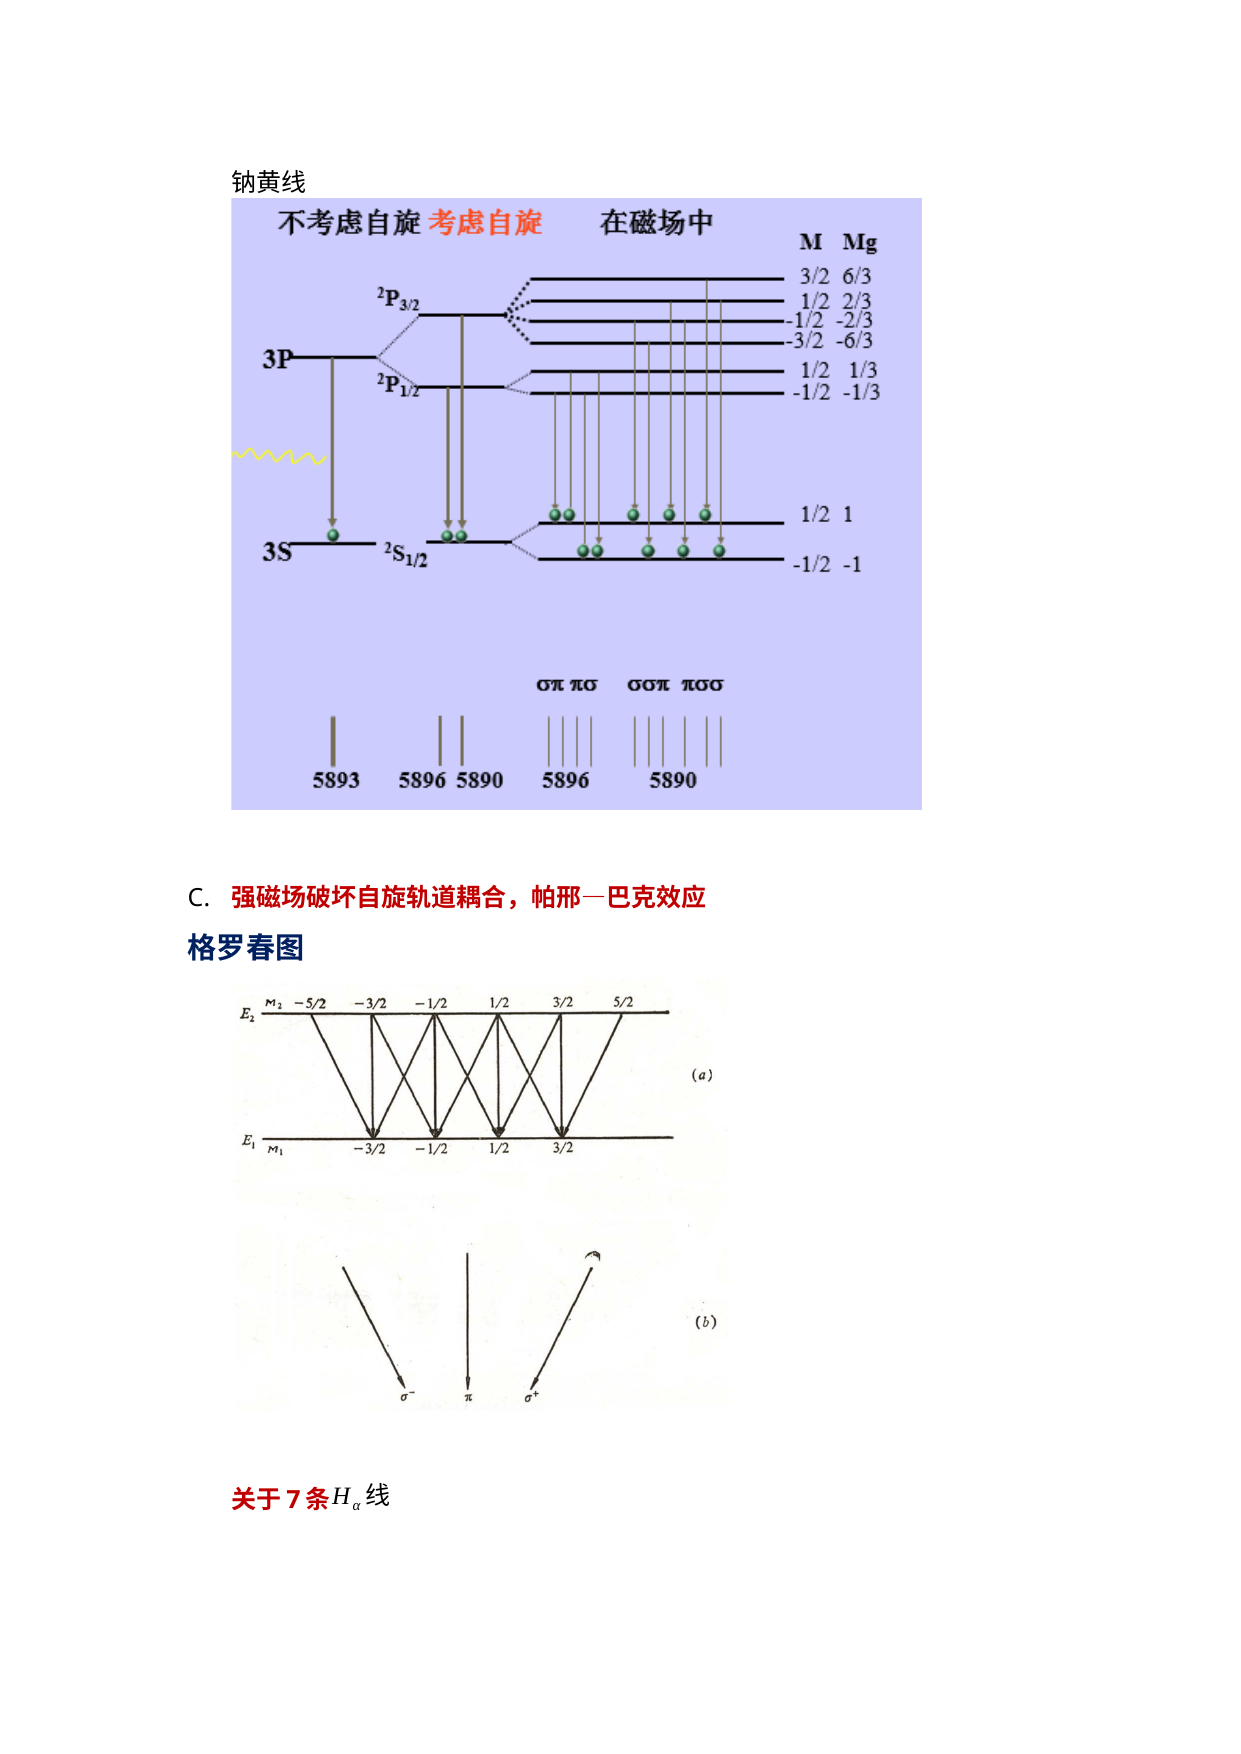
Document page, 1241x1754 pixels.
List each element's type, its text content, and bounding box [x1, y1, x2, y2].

list 强磁场破坏自旋轨道耦合，帕邢—巴克效应 [187, 877, 1053, 913]
text 格罗春图 [187, 913, 1053, 978]
picture [231, 198, 922, 810]
list 关于7条 [231, 1480, 1053, 1516]
picture [231, 978, 730, 1412]
list 钠黄线 [231, 162, 1053, 198]
